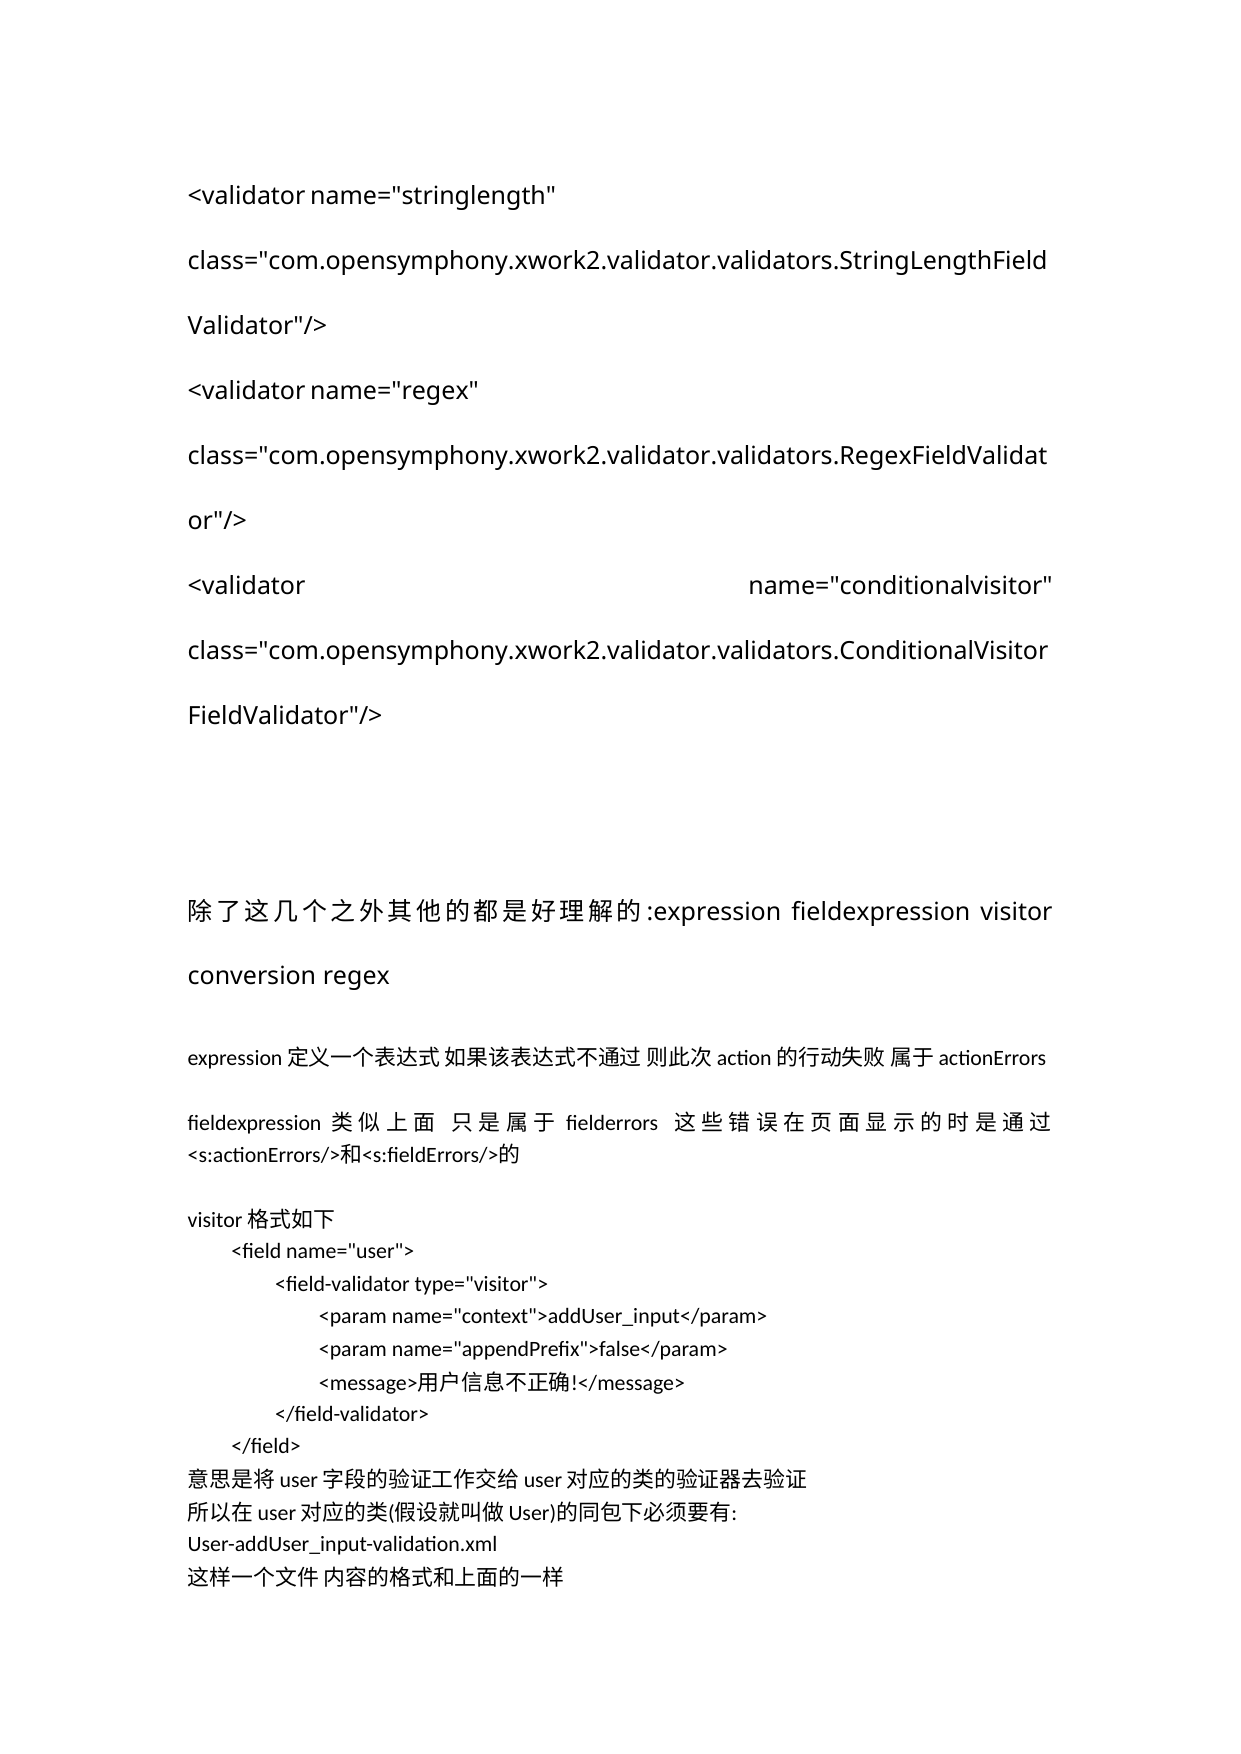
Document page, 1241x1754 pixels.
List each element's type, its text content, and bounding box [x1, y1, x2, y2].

text 所以在user对应的类(假设就叫做User)的同包下必须要有: [187, 1494, 1053, 1527]
text </field-validator> [187, 1397, 1053, 1429]
text <validator name="regex" class="com.opensymphony.xwork2.validator.validators.RegexFieldValidator"/> [187, 357, 1053, 552]
text <field-validator type="visitor"> [187, 1267, 1053, 1299]
text fieldexpression类似上面 只是属于fielderrors 这些错误在页面显示的时是通过 <s:actionErrors/>和<s:fieldErrors/>的 [187, 1104, 1053, 1169]
text </field> [187, 1429, 1053, 1462]
text <validator name="stringlength" class="com.opensymphony.xwork2.validator.validators.StringLengthFieldValidator"/> [187, 162, 1053, 357]
text 这样一个文件 内容的格式和上面的一样 [187, 1559, 1053, 1592]
text <field name="user"> [187, 1234, 1053, 1267]
text <validator name="conditionalvisitor" class="com.opensymphony.xwork2.validator.validators.ConditionalVisitorFieldValidator"/> [187, 552, 1053, 747]
text User-addUser_input-validation.xml [187, 1527, 1053, 1559]
text visitor 格式如下 [187, 1202, 1053, 1234]
text 意思是将user字段的验证工作交给user对应的类的验证器去验证 [187, 1462, 1053, 1494]
text <param name="context">addUser_input</param> [187, 1299, 1053, 1332]
text <message>用户信息不正确!</message> [187, 1364, 1053, 1397]
text 除了这几个之外其他的都是好理解的:expression fieldexpression visitor conversion regex [187, 877, 1053, 1007]
text <param name="appendPrefix">false</param> [187, 1332, 1053, 1364]
text expression定义一个表达式 如果该表达式不通过 则此次action的行动失败 属于actionErrors [187, 1039, 1053, 1072]
